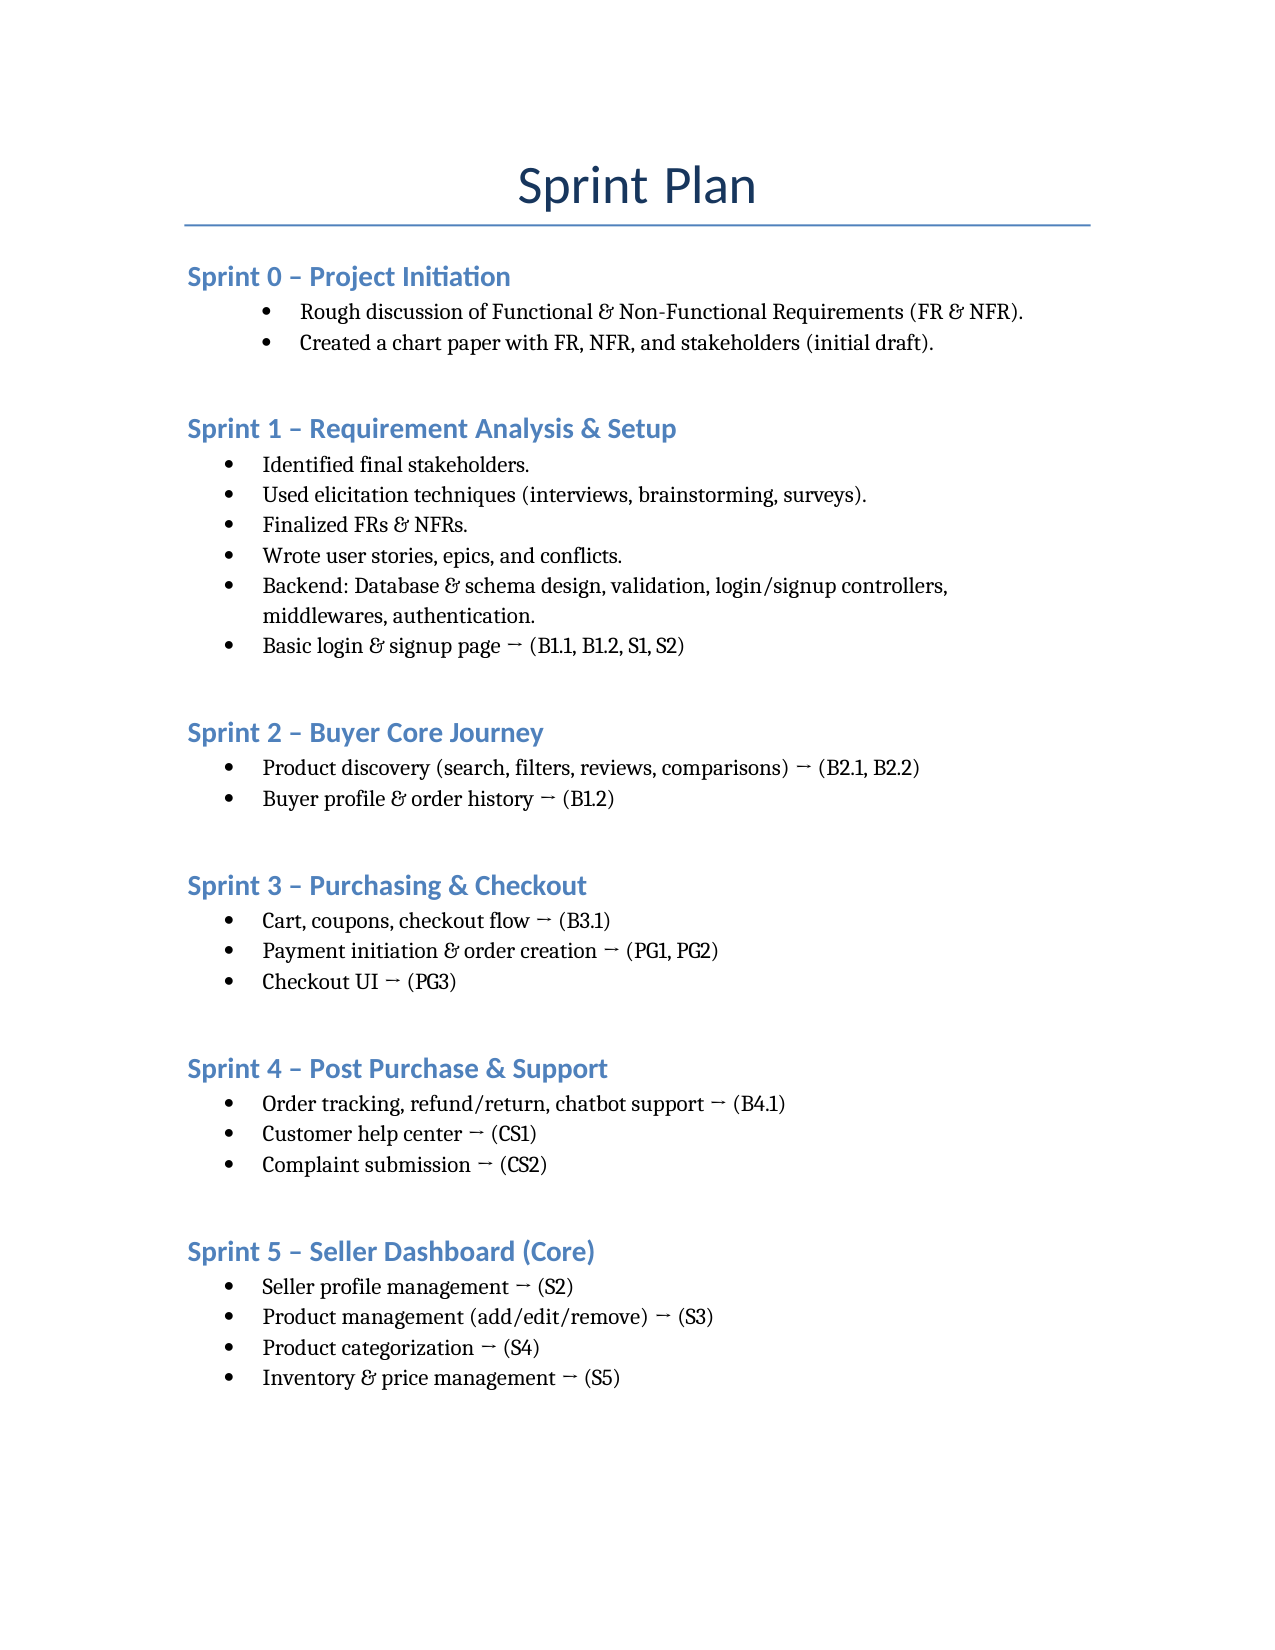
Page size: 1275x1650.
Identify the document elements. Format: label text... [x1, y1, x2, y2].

title Sprint Plan [187, 152, 1087, 216]
list Seller profile management → (S2) [225, 1273, 1087, 1300]
list Created a chart paper with FR, NFR, and stakeholders (initial draft). [262, 329, 1087, 356]
list Buyer profile & order history → (B1.2) [225, 786, 1087, 812]
list Checkout UI → (PG3) [225, 968, 1087, 995]
list Customer help center → (CS1) [225, 1121, 1087, 1147]
list Payment initiation & order creation → (PG1, PG2) [225, 938, 1087, 964]
subtitle Sprint 2 – Buyer Core Journey [187, 714, 1087, 750]
list Finalized FRs & NFRs. [225, 512, 1087, 538]
list Backend: Database & schema design, validation, login/signup controllers, middlewares, authentication. [225, 573, 978, 629]
list Used elicitation techniques (interviews, brainstorming, surveys). [225, 482, 1087, 508]
list Basic login & signup page → (B1.1, B1.2, S1, S2) [225, 633, 1087, 660]
list Cart, coupons, checkout flow → (B3.1) [225, 908, 1087, 934]
list Order tracking, refund/return, chatbot support → (B4.1) [225, 1091, 1087, 1117]
list Complaint submission → (CS2) [225, 1151, 1087, 1178]
list Product discovery (search, filters, reviews, comparisons) → (B2.1, B2.2) [225, 755, 1087, 782]
subtitle Sprint 0 – Project Initiation [187, 258, 1087, 293]
subtitle Sprint 5 – Seller Dashboard (Core) [187, 1233, 1087, 1268]
subtitle Sprint 1 – Requirement Analysis & Setup [187, 410, 1087, 446]
subtitle Sprint 3 – Purchasing & Checkout [187, 867, 1087, 902]
list Identified final stakeholders. [225, 451, 1087, 478]
list Wrote user stories, epics, and conflicts. [225, 543, 1087, 569]
list Rough discussion of Functional & Non-Functional Requirements (FR & NFR). [262, 299, 1087, 325]
list Inventory & price management → (S5) [225, 1364, 1087, 1391]
subtitle Sprint 4 – Post Purchase & Support [187, 1050, 1087, 1085]
list Product management (add/edit/remove) → (S3) [225, 1304, 1087, 1330]
list Product categorization → (S4) [225, 1334, 1087, 1361]
